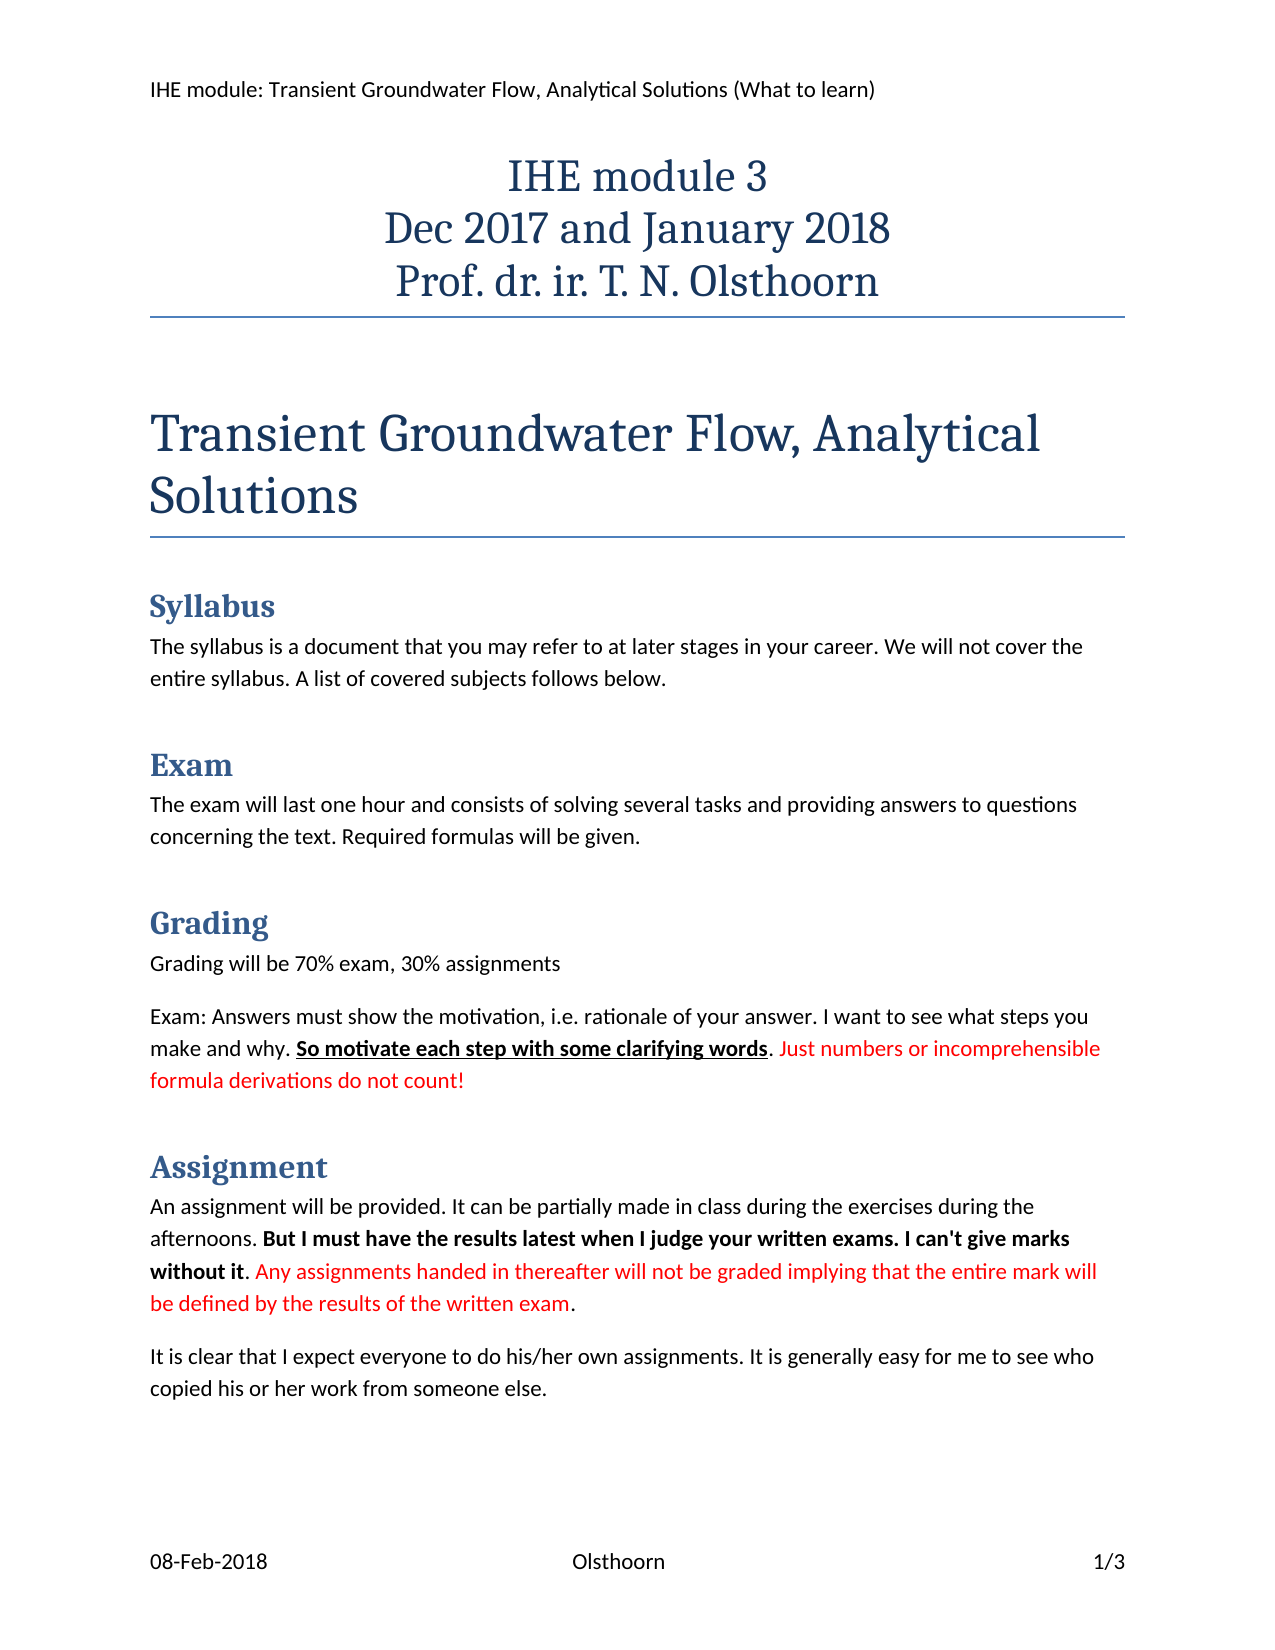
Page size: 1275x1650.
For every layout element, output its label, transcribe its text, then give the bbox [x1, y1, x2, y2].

title Transient Groundwater Flow, Analytical Solutions [150, 403, 1125, 536]
text Exam: Answers must show the motivation, i.e. rationale of your answer. I want to see what steps you make and why. So motivate each step with some clarifying words. Just numbers or incomprehensible formula derivations do not count! [150, 1002, 1125, 1094]
subtitle Exam [150, 746, 1125, 784]
subtitle Syllabus [150, 588, 1125, 626]
text It is clear that I expect everyone to do his/her own assignments. It is generally easy for me to see who copied his or her work from someone else. [150, 1342, 1125, 1402]
text Grading will be 70% exam, 30% assignments [150, 949, 1125, 977]
title Prof. dr. ir. T. N. Olsthoorn [150, 255, 1125, 316]
subtitle Grading [150, 905, 1125, 943]
title IHE module 3 [150, 150, 1125, 203]
text The syllabus is a document that you may refer to at later stages in your career. We will not cover the entire syllabus. A list of covered subjects follows below. [150, 632, 1125, 692]
title Dec 2017 and January 2018 [150, 203, 1125, 255]
text The exam will last one hour and consists of solving several tasks and providing answers to questions concerning the text. Required formulas will be given. [150, 790, 1125, 851]
text An assignment will be provided. It can be partially made in class during the exercises during the afternoons. But I must have the results latest when I judge your written exams. I can't give marks without it. Any assignments handed in thereafter will not be graded implying that the entire mark will be defined by the results of the written exam. [150, 1192, 1125, 1317]
subtitle Assignment [150, 1148, 1125, 1187]
